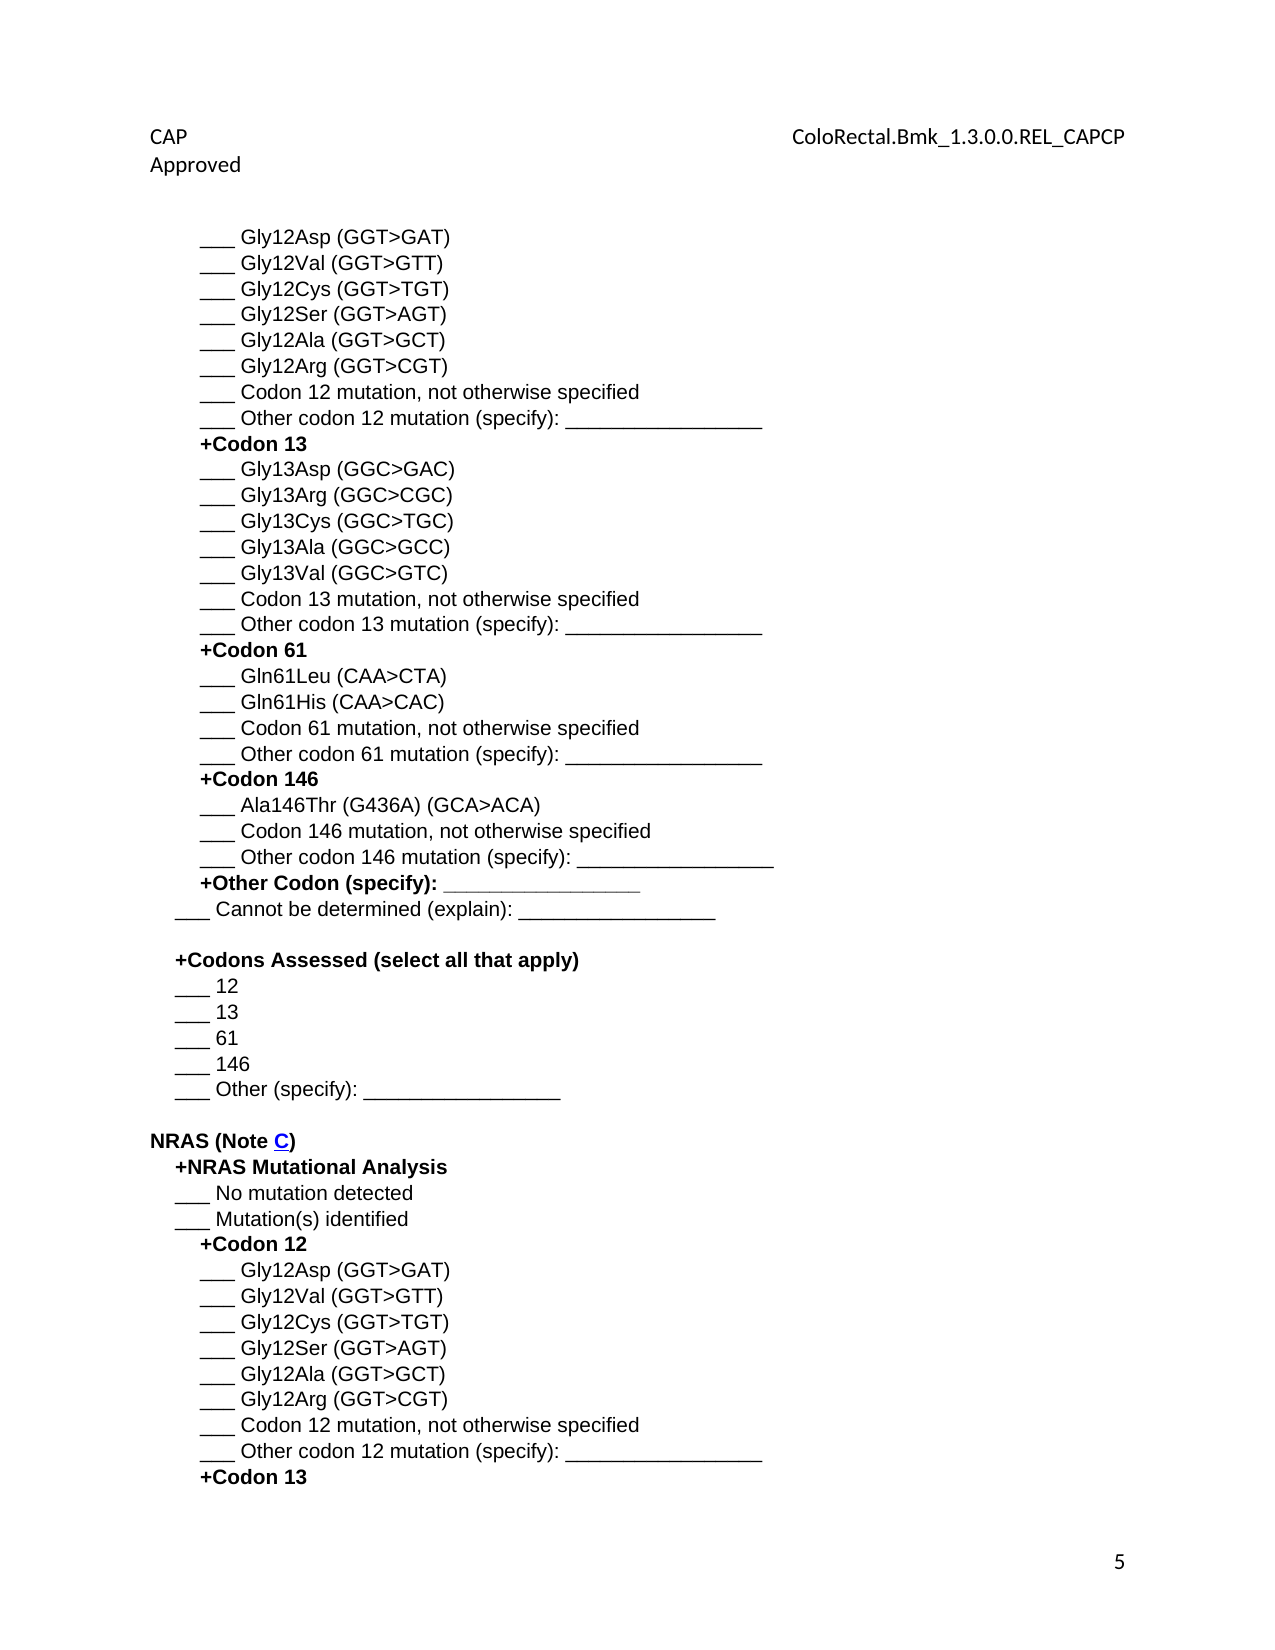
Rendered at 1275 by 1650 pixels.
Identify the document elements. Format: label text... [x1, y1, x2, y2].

text ___ Mutation(s) identified [150, 1206, 1125, 1230]
text ___ No mutation detected [150, 1181, 1125, 1204]
text ___ Ala146Thr (G436A) (GCA>ACA) [150, 793, 1125, 817]
text ___ 61 [150, 1026, 1125, 1049]
text ___ Codon 12 mutation, not otherwise specified [150, 380, 1125, 404]
text ___ Gly12Ala (GGT>GCT) [150, 1361, 1125, 1385]
text +Codon 61 [150, 638, 1125, 662]
text ___ Gly12Cys (GGT>TGT) [150, 276, 1125, 300]
text ___ Gly12Ser (GGT>AGT) [150, 302, 1125, 326]
text ___ Gly13Asp (GGC>GAC) [150, 457, 1125, 481]
text +NRAS Mutational Analysis [150, 1155, 1125, 1179]
text ___ Gly12Val (GGT>GTT) [150, 251, 1125, 274]
text ___ Other codon 12 mutation (specify): _________________ [150, 1439, 1125, 1463]
text ___ Gly12Asp (GGT>GAT) [150, 1258, 1125, 1282]
text +Codon 13 [150, 431, 1125, 455]
text ___ Codon 146 mutation, not otherwise specified [150, 819, 1125, 843]
text ___ Gln61His (CAA>CAC) [150, 690, 1125, 714]
text ___ Gly12Asp (GGT>GAT) [150, 225, 1125, 249]
text ___ Gly12Ala (GGT>GCT) [150, 328, 1125, 352]
text ___ Gly13Cys (GGC>TGC) [150, 509, 1125, 533]
text +Codon 12 [150, 1232, 1125, 1256]
text ___ Gly13Ala (GGC>GCC) [150, 535, 1125, 559]
text NRAS (Note C) [150, 1129, 1125, 1153]
text +Codon 146 [150, 767, 1125, 791]
text ___ Other codon 12 mutation (specify): _________________ [150, 406, 1125, 429]
text ___ 146 [150, 1051, 1125, 1075]
text ___ Other codon 13 mutation (specify): _________________ [150, 612, 1125, 636]
text ___ Gly12Val (GGT>GTT) [150, 1284, 1125, 1308]
text ___ Other codon 146 mutation (specify): _________________ [150, 845, 1125, 869]
text ___ Gly12Ser (GGT>AGT) [150, 1336, 1125, 1359]
text ___ Gly12Arg (GGT>CGT) [150, 1387, 1125, 1411]
text +Other Codon (specify): _________________ [150, 871, 1125, 894]
text ___ Gln61Leu (CAA>CTA) [150, 664, 1125, 688]
text ___ Gly13Val (GGC>GTC) [150, 561, 1125, 584]
text ___ Codon 61 mutation, not otherwise specified [150, 716, 1125, 739]
text ___ Other (specify): _________________ [150, 1077, 1125, 1101]
text ___ 12 [150, 974, 1125, 998]
text ___ Codon 13 mutation, not otherwise specified [150, 586, 1125, 610]
text ___ Gly13Arg (GGC>CGC) [150, 483, 1125, 507]
text ___ Gly12Arg (GGT>CGT) [150, 354, 1125, 378]
text ___ Codon 12 mutation, not otherwise specified [150, 1413, 1125, 1437]
text +Codons Assessed (select all that apply) [150, 948, 1125, 972]
text ___ Other codon 61 mutation (specify): _________________ [150, 741, 1125, 765]
text ___ 13 [150, 1000, 1125, 1024]
text ___ Gly12Cys (GGT>TGT) [150, 1310, 1125, 1334]
text +Codon 13 [150, 1465, 1125, 1489]
text ___ Cannot be determined (explain): _________________ [150, 896, 1125, 920]
